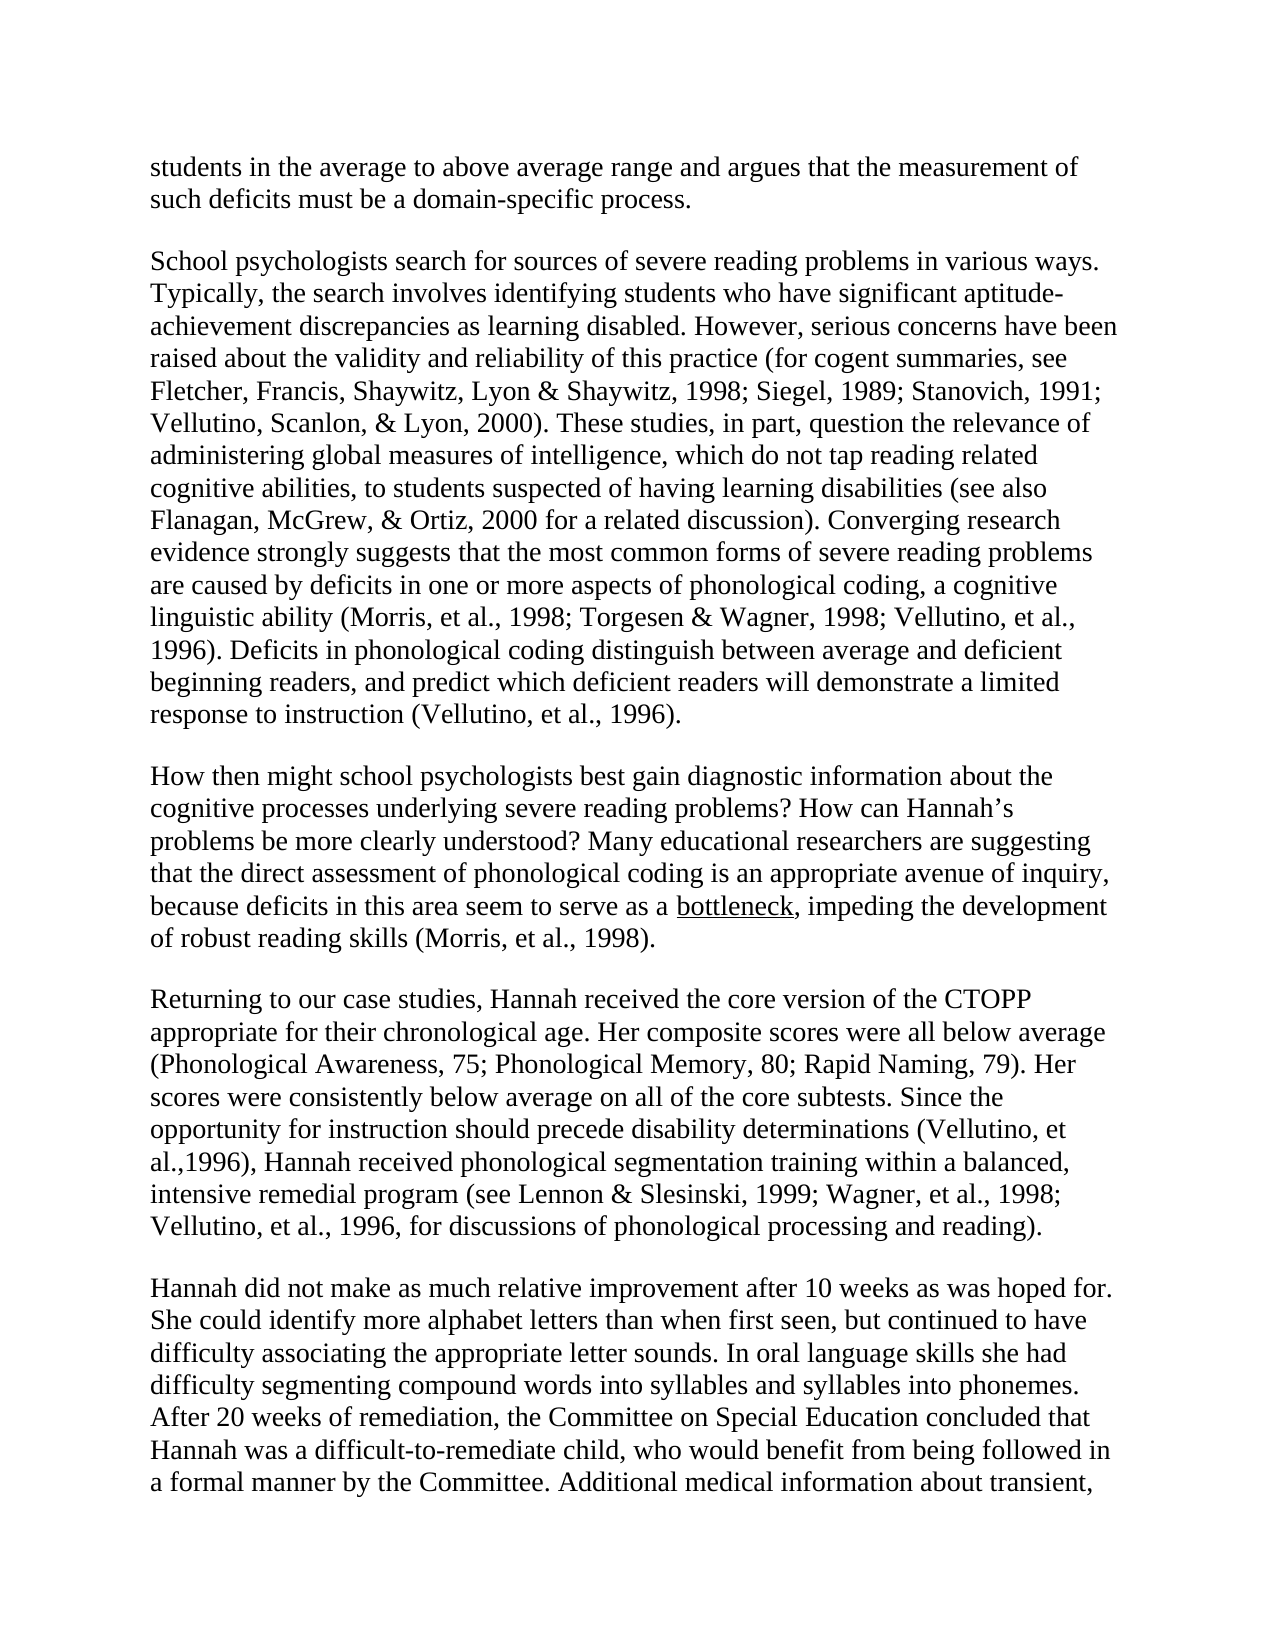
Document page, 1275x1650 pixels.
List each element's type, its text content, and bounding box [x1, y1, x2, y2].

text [150, 150, 1125, 215]
text Returning to our case studies, Hannah received the core version of the CTOPP appropriate for their chronological age. Her composite scores were all below average (Phonological Awareness, 75; Phonological Memory, 80; Rapid Naming, 79). Her scores were consistently below average on all of the core subtests. Since the opportunity for instruction should precede disability determinations (Vellutino, et al.,1996), Hannah received phonological segmentation training within a balanced, intensive remedial program (see Lennon & Slesinski, 1999; Wagner, et al., 1998; Vellutino, et al., 1996, for discussions of phonological processing and reading). [150, 983, 1125, 1242]
text How then might school psychologists best gain diagnostic information about the cognitive processes underlying severe reading problems? How can Hannah’s problems be more clearly understood? Many educational researchers are suggesting that the direct assessment of phonological coding is an appropriate avenue of inquiry, because deficits in this area seem to serve as a bottleneck, impeding the development of robust reading skills (Morris, et al., 1998). [150, 759, 1125, 953]
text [150, 1271, 1125, 1498]
text School psychologists search for sources of severe reading problems in various ways. Typically, the search involves identifying students who have significant aptitude-achievement discrepancies as learning disabled. However, serious concerns have been raised about the validity and reliability of this practice (for cogent summaries, see Fletcher, Francis, Shaywitz, Lyon & Shaywitz, 1998; Siegel, 1989; Stanovich, 1991; Vellutino, Scanlon, & Lyon, 2000). These studies, in part, question the relevance of administering global measures of intelligence, which do not tap reading related cognitive abilities, to students suspected of having learning disabilities (see also Flanagan, McGrew, & Ortiz, 2000 for a related discussion). Converging research evidence strongly suggests that the most common forms of severe reading problems are caused by deficits in one or more aspects of phonological coding, a cognitive linguistic ability (Morris, et al., 1998; Torgesen & Wagner, 1998; Vellutino, et al., 1996). Deficits in phonological coding distinguish between average and deficient beginning readers, and predict which deficient readers will demonstrate a limited response to instruction (Vellutino, et al., 1996). [150, 244, 1125, 730]
